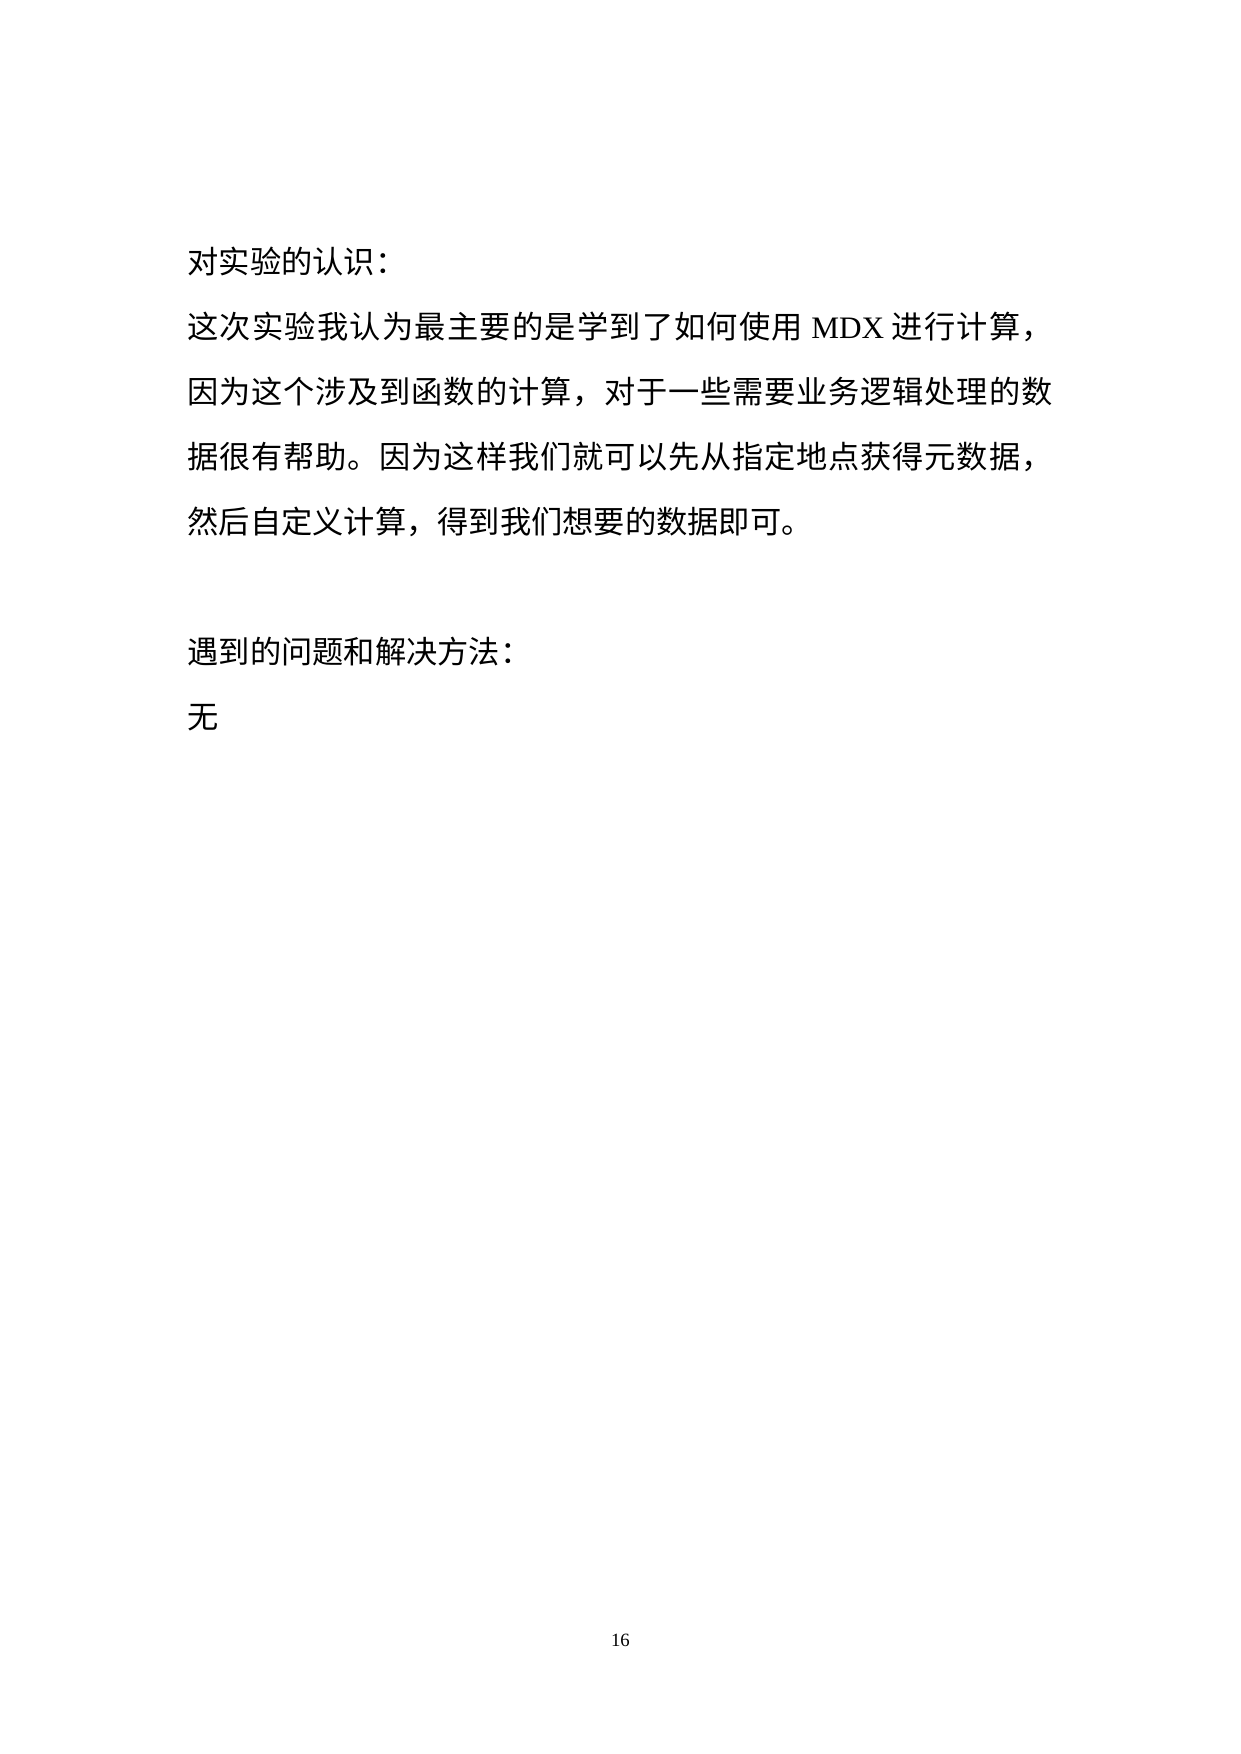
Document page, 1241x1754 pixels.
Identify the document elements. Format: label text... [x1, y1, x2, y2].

text 遇到的问题和解决方法： [187, 617, 1053, 682]
text 对实验的认识： [187, 227, 1053, 292]
text 无 [187, 682, 1053, 747]
text 这次实验我认为最主要的是学到了如何使用MDX进行计算，因为这个涉及到函数的计算，对于一些需要业务逻辑处理的数据很有帮助。因为这样我们就可以先从指定地点获得元数据，然后自定义计算，得到我们想要的数据即可。 [187, 292, 1053, 552]
